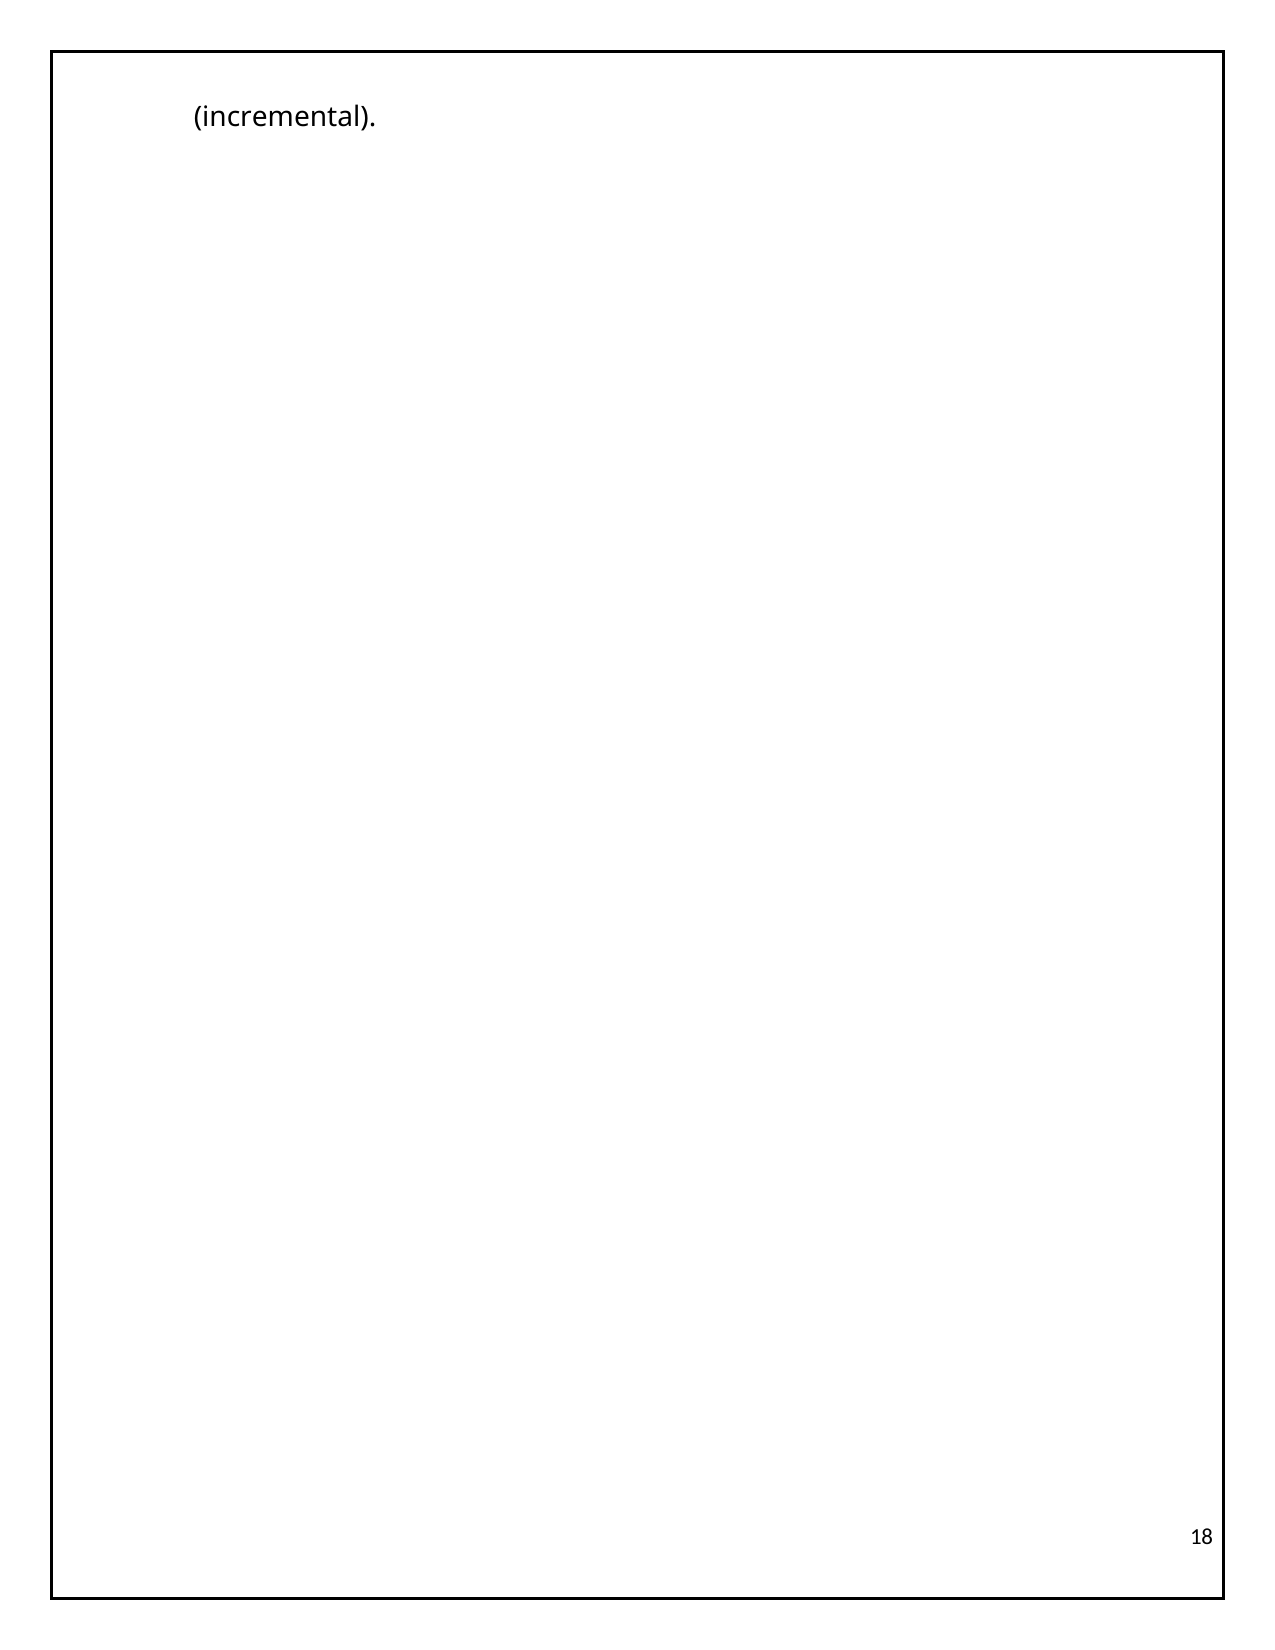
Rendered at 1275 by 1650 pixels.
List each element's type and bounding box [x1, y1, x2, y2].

text [193, 96, 1092, 134]
